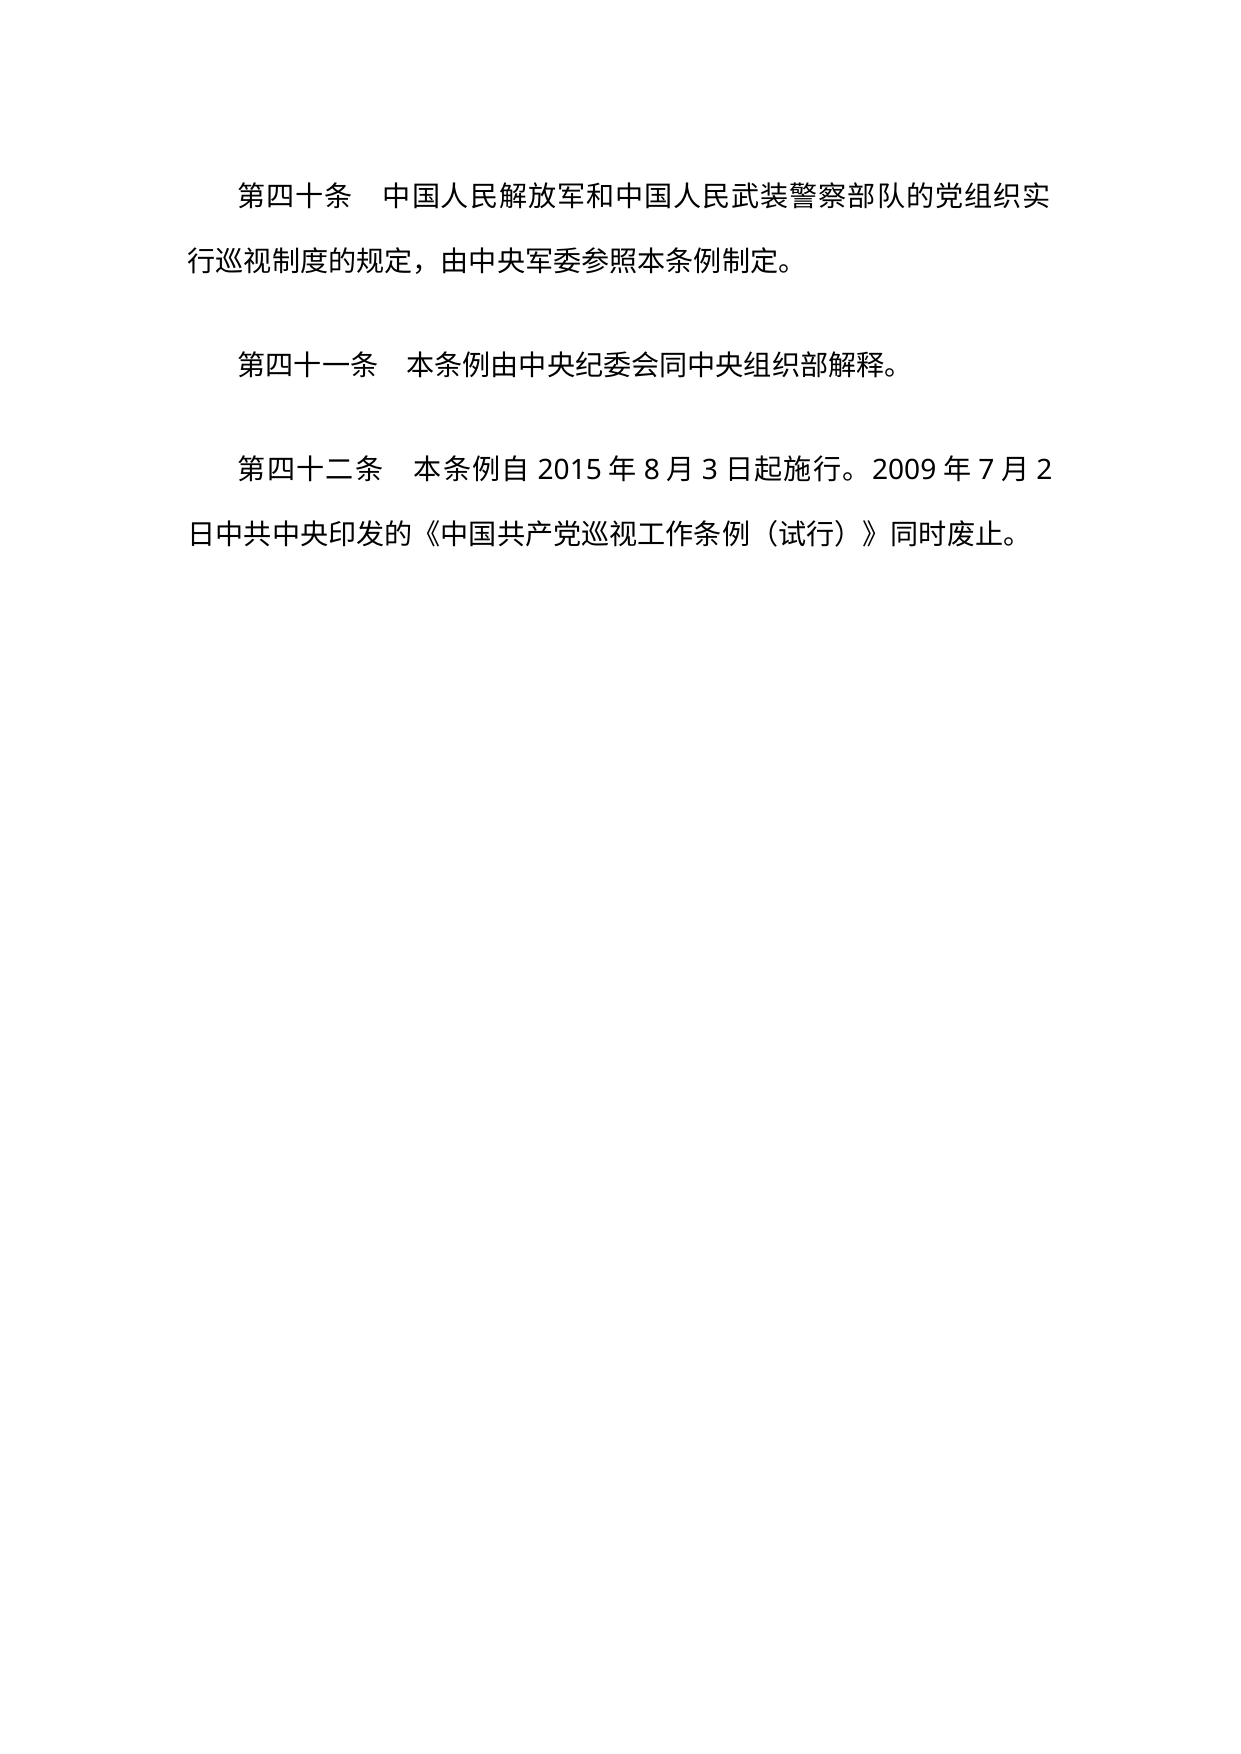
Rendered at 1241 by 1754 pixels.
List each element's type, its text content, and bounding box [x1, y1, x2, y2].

text 第四十条 中国人民解放军和中国人民武装警察部队的党组织实行巡视制度的规定，由中央军委参照本条例制定。 [187, 162, 1053, 292]
text 第四十二条 本条例自2015年8月3日起施行。2009年7月2日中共中央印发的《中国共产党巡视工作条例（试行）》同时废止。 [187, 435, 1053, 565]
text 第四十一条 本条例由中央纪委会同中央组织部解释。 [187, 331, 1053, 396]
